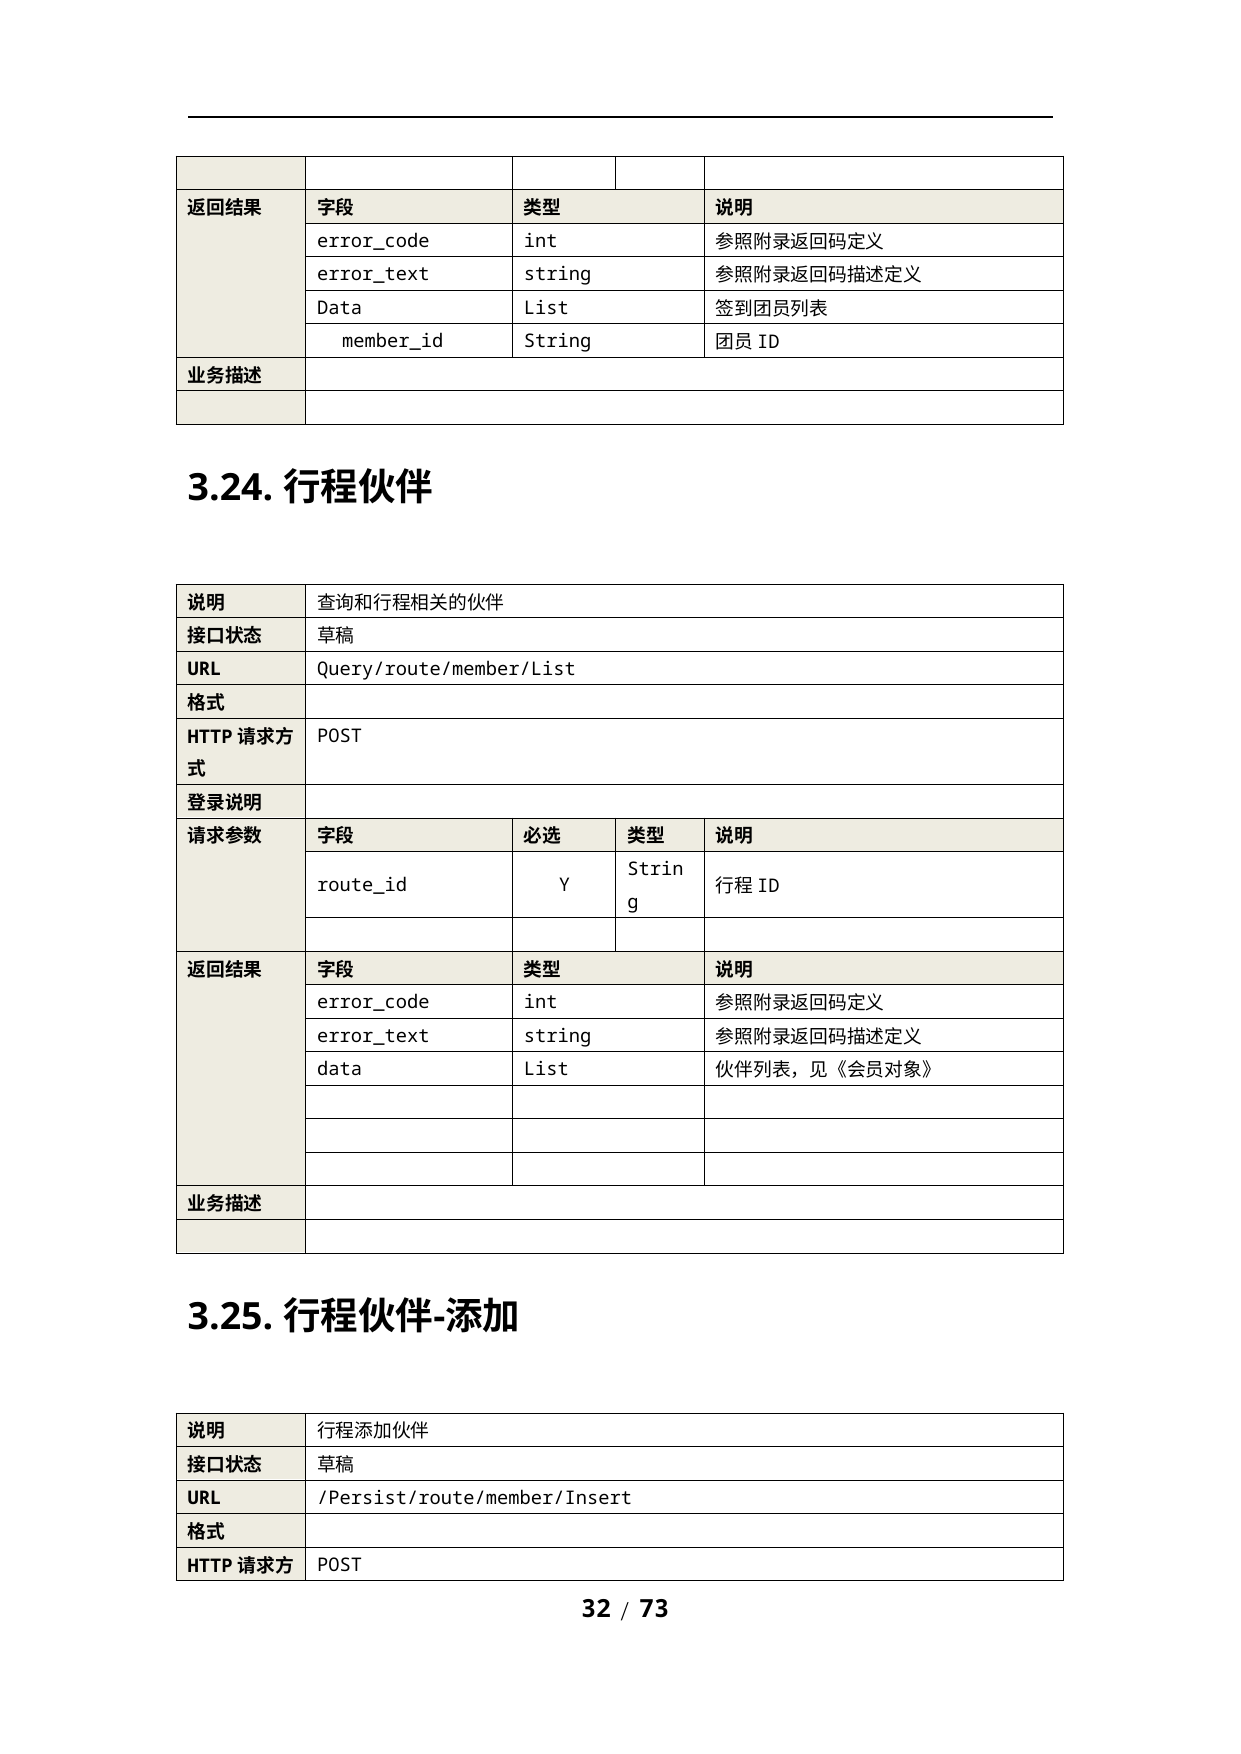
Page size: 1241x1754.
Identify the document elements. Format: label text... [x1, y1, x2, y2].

table_cell data [306, 1052, 512, 1085]
table_cell 返回结果 [177, 952, 305, 1185]
table_cell [306, 1086, 512, 1118]
table_cell 字段 [306, 952, 512, 984]
table_cell [306, 918, 512, 951]
table_cell List [513, 1052, 704, 1085]
table_cell 字段 [306, 819, 512, 851]
table_cell [616, 918, 704, 951]
table_cell 返回结果 [177, 190, 305, 357]
table_cell 格式 [177, 685, 305, 718]
table_cell [705, 157, 1063, 189]
table_header 行程添加伙伴 [306, 1414, 1063, 1446]
table_cell List [513, 291, 704, 323]
table_cell /Persist/route/member/Insert [306, 1481, 1063, 1513]
table_cell [513, 1119, 704, 1152]
table_cell 业务描述 [177, 1186, 305, 1219]
table_cell route_id [306, 852, 512, 917]
table_cell 参照附录返回码定义 [705, 985, 1063, 1018]
table_cell String [616, 852, 704, 917]
table_cell [513, 1153, 704, 1185]
table_cell [513, 157, 615, 189]
table_cell [616, 157, 704, 189]
table_cell 参照附录返回码描述定义 [705, 257, 1063, 290]
table_cell 草稿 [306, 1447, 1063, 1479]
table_header 说明 [177, 1414, 305, 1446]
table_cell Query/route/member/List [306, 652, 1063, 684]
table_cell 接口状态 [177, 1447, 305, 1479]
table_cell 必选 [513, 819, 615, 851]
table_cell 签到团员列表 [705, 291, 1063, 323]
table_cell error_text [306, 1019, 512, 1051]
table_cell [705, 918, 1063, 951]
table_cell member_id [306, 324, 512, 357]
table_cell Y [513, 852, 615, 917]
table_cell URL [177, 1481, 305, 1513]
table_cell [177, 391, 305, 424]
table_cell [705, 1086, 1063, 1118]
table_cell 参照附录返回码描述定义 [705, 1019, 1063, 1051]
table_cell error_text [306, 257, 512, 290]
table_cell [306, 785, 1063, 817]
subtitle 行程伙伴 [187, 452, 1053, 517]
table_cell [306, 157, 512, 189]
table_cell 请求参数 [177, 819, 305, 951]
table_cell String [513, 324, 704, 357]
table_cell error_code [306, 224, 512, 256]
table_cell 业务描述 [177, 358, 305, 390]
table_cell Data [306, 291, 512, 323]
table_cell [306, 1220, 1063, 1252]
table_cell 登录说明 [177, 785, 305, 817]
table_cell [306, 1514, 1063, 1547]
table_cell [306, 358, 1063, 390]
table_cell 类型 [513, 190, 704, 223]
table_cell 字段 [306, 190, 512, 223]
table_cell HTTP请求方式 [177, 719, 305, 784]
table_header 查询和行程相关的伙伴 [306, 585, 1063, 617]
table_cell int [513, 985, 704, 1018]
table_cell 伙伴列表，见《会员对象》 [705, 1052, 1063, 1085]
table_cell string [513, 257, 704, 290]
table_cell error_code [306, 985, 512, 1018]
table_cell [513, 918, 615, 951]
table_cell 说明 [705, 952, 1063, 984]
table_cell 团员ID [705, 324, 1063, 357]
table_cell 参照附录返回码定义 [705, 224, 1063, 256]
table_cell HTTP请求方式 [177, 1548, 305, 1580]
table_cell 格式 [177, 1514, 305, 1547]
table_cell [306, 1153, 512, 1185]
table_cell [306, 1186, 1063, 1219]
table_cell [513, 1086, 704, 1118]
table_cell URL [177, 652, 305, 684]
table_cell POST [306, 719, 1063, 784]
table_cell [306, 1119, 512, 1152]
table_header 说明 [177, 585, 305, 617]
table_cell int [513, 224, 704, 256]
table_cell [705, 1153, 1063, 1185]
table_cell 说明 [705, 819, 1063, 851]
table_cell [705, 1119, 1063, 1152]
subtitle 行程伙伴-添加 [187, 1281, 1053, 1346]
table_cell 行程ID [705, 852, 1063, 917]
table_cell 说明 [705, 190, 1063, 223]
table_cell 草稿 [306, 618, 1063, 651]
table_cell 接口状态 [177, 618, 305, 651]
table_cell POST [306, 1548, 1063, 1580]
table_cell [306, 685, 1063, 718]
table_cell 类型 [616, 819, 704, 851]
table_cell [306, 391, 1063, 424]
table_cell string [513, 1019, 704, 1051]
table_cell [177, 1220, 305, 1252]
table_cell 类型 [513, 952, 704, 984]
